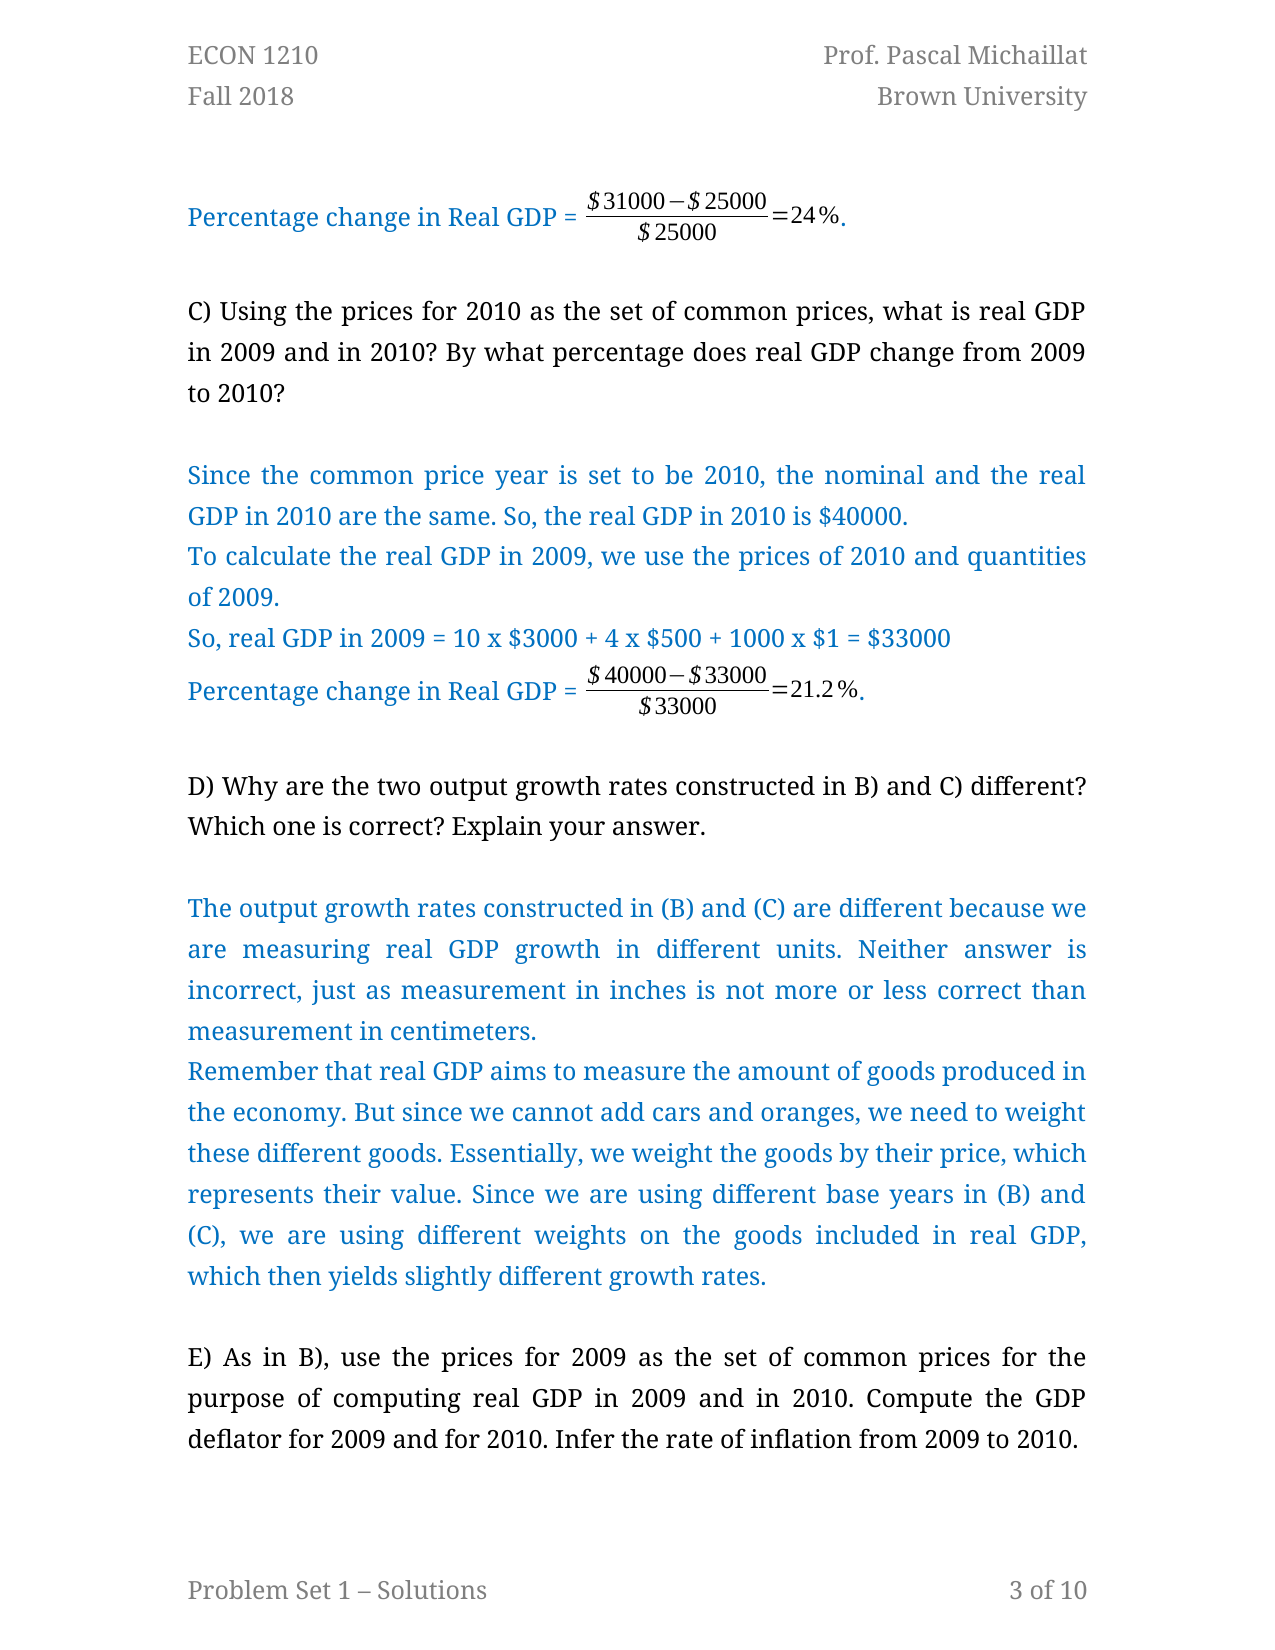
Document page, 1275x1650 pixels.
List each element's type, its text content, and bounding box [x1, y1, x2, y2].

text Remember that real GDP aims to measure the amount of goods produced in the economy. But since we cannot add cars and oranges, we need to weight these different goods. Essentially, we weight the goods by their price, which represents their value. Since we are using different base years in (B) and (C), we are using different weights on the goods included in real GDP, which then yields slightly different growth rates. [187, 1054, 1087, 1292]
text So, real GDP in 2009 = 10 x $3000 + 4 x $500 + 1000 x $1 = $33000 [187, 621, 1087, 655]
text Since the common price year is set to be 2010, the nominal and the real GDP in 2010 are the same. So, the real GDP in 2010 is $40000. [187, 457, 1087, 532]
text Percentage change in Real GDP = . [187, 187, 1087, 246]
text Percentage change in Real GDP = . [187, 662, 1087, 721]
text C) Using the prices for 2010 as the set of common prices, what is real GDP in 2009 and in 2010? By what percentage does real GDP change from 2009 to 2010? [187, 294, 1087, 410]
text E) As in B), use the prices for 2009 as the set of common prices for the purpose of computing real GDP in 2009 and in 2010. Compute the GDP deflator for 2009 and for 2010. Infer the rate of inflation from 2009 to 2010. [187, 1340, 1087, 1456]
text To calculate the real GDP in 2009, we use the prices of 2010 and quantities of 2009. [187, 539, 1087, 614]
text The output growth rates constructed in (B) and (C) are different because we are measuring real GDP growth in different units. Neither answer is incorrect, just as measurement in inches is not more or less correct than measurement in centimeters. [187, 891, 1087, 1047]
text D) Why are the two output growth rates constructed in B) and C) different? Which one is correct? Explain your answer. [187, 768, 1087, 843]
